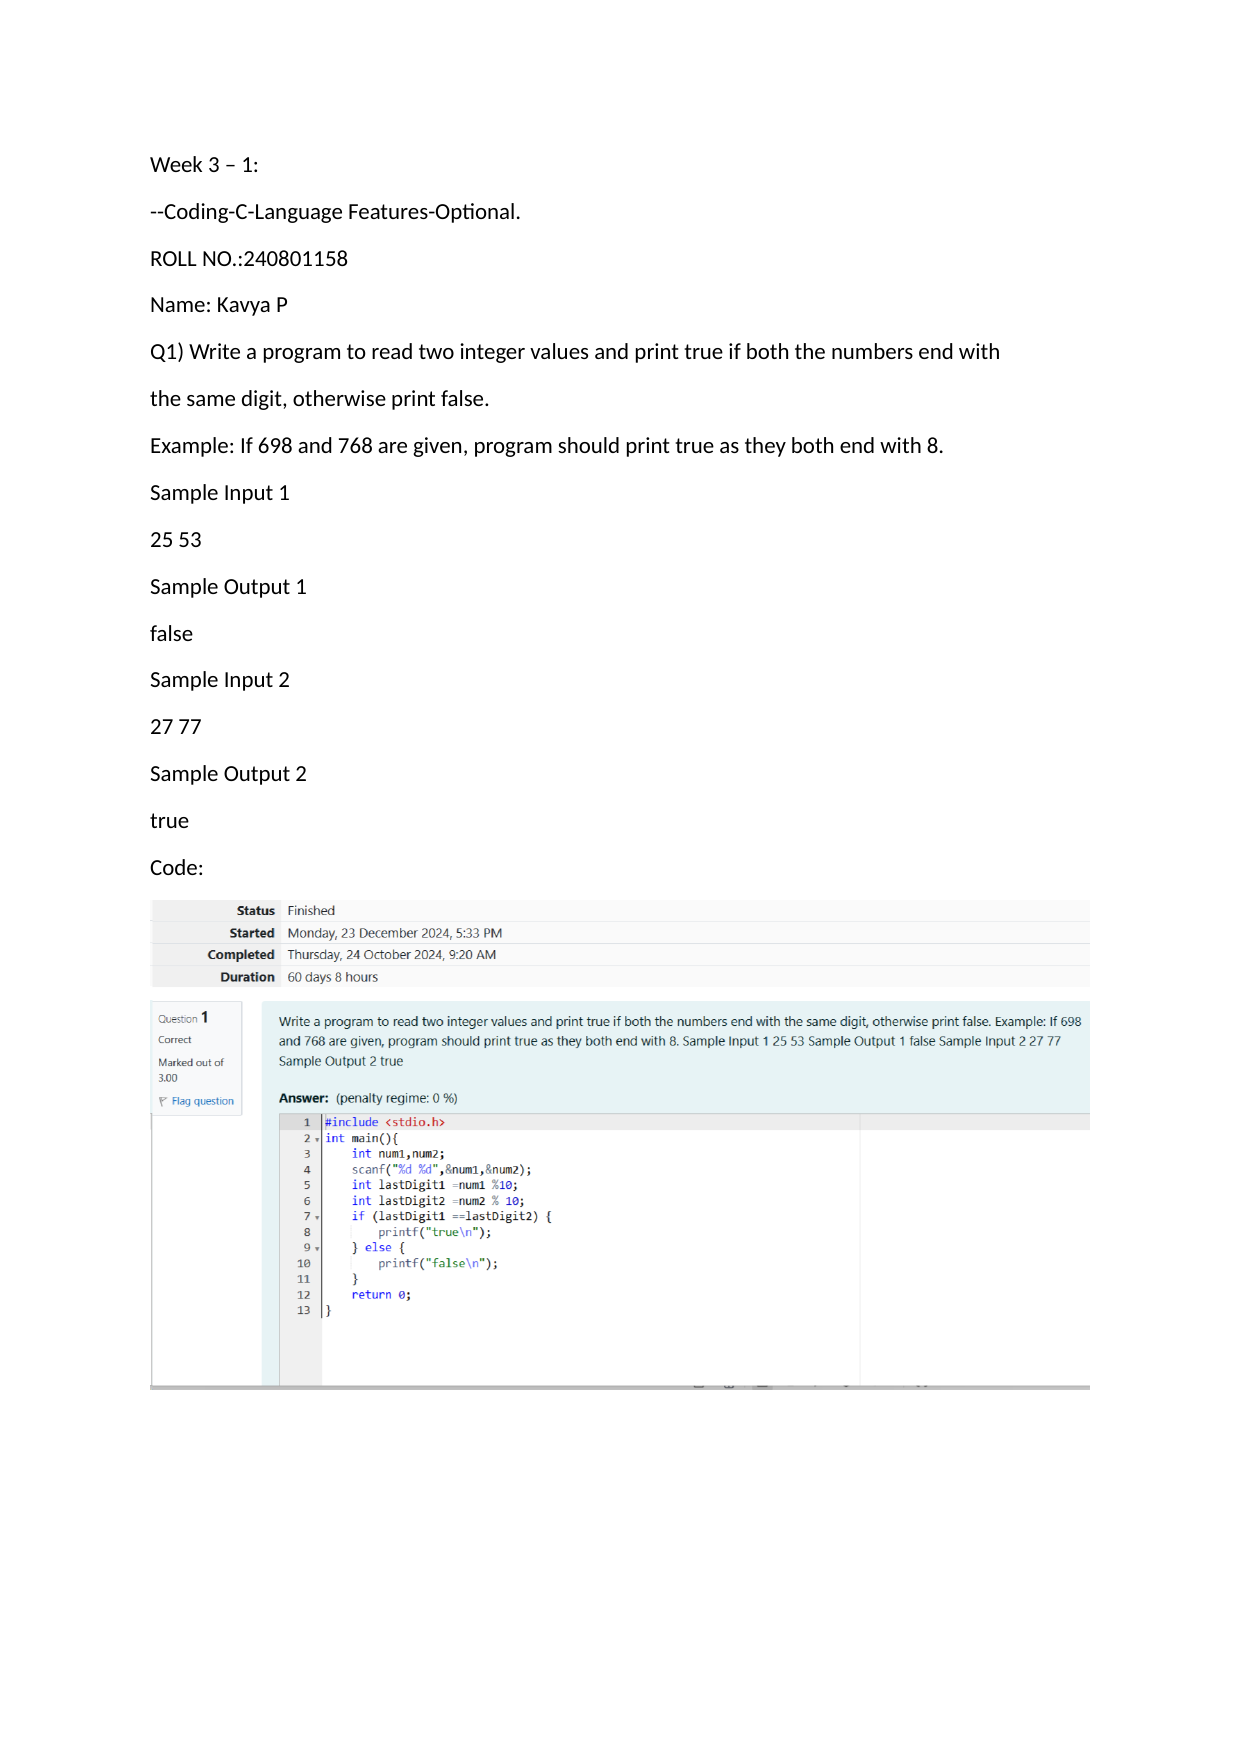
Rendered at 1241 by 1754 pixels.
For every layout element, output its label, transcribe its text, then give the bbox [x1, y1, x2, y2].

text 27 77 [150, 712, 1090, 741]
text --Coding-C-Language Features-Optional. [150, 197, 1090, 225]
text Sample Input 2 [150, 666, 1090, 694]
text Sample Output 2 [150, 759, 1090, 787]
text Sample Output 1 [150, 572, 1090, 600]
text Code: [150, 853, 1090, 881]
text ROLL NO.:240801158 [150, 244, 1090, 272]
text Q1) Write a program to read two integer values and print true if both the numbers end with [150, 337, 1090, 366]
text Sample Input 1 [150, 478, 1090, 506]
text Name: Kavya P [150, 291, 1090, 319]
text Example: If 698 and 768 are given, program should print true as they both end with 8. [150, 431, 1090, 459]
text false [150, 619, 1090, 647]
text the same digit, otherwise print false. [150, 384, 1090, 412]
text 25 53 [150, 525, 1090, 553]
text Week 3 – 1: [150, 150, 1090, 178]
text true [150, 806, 1090, 834]
picture [150, 900, 1090, 1390]
